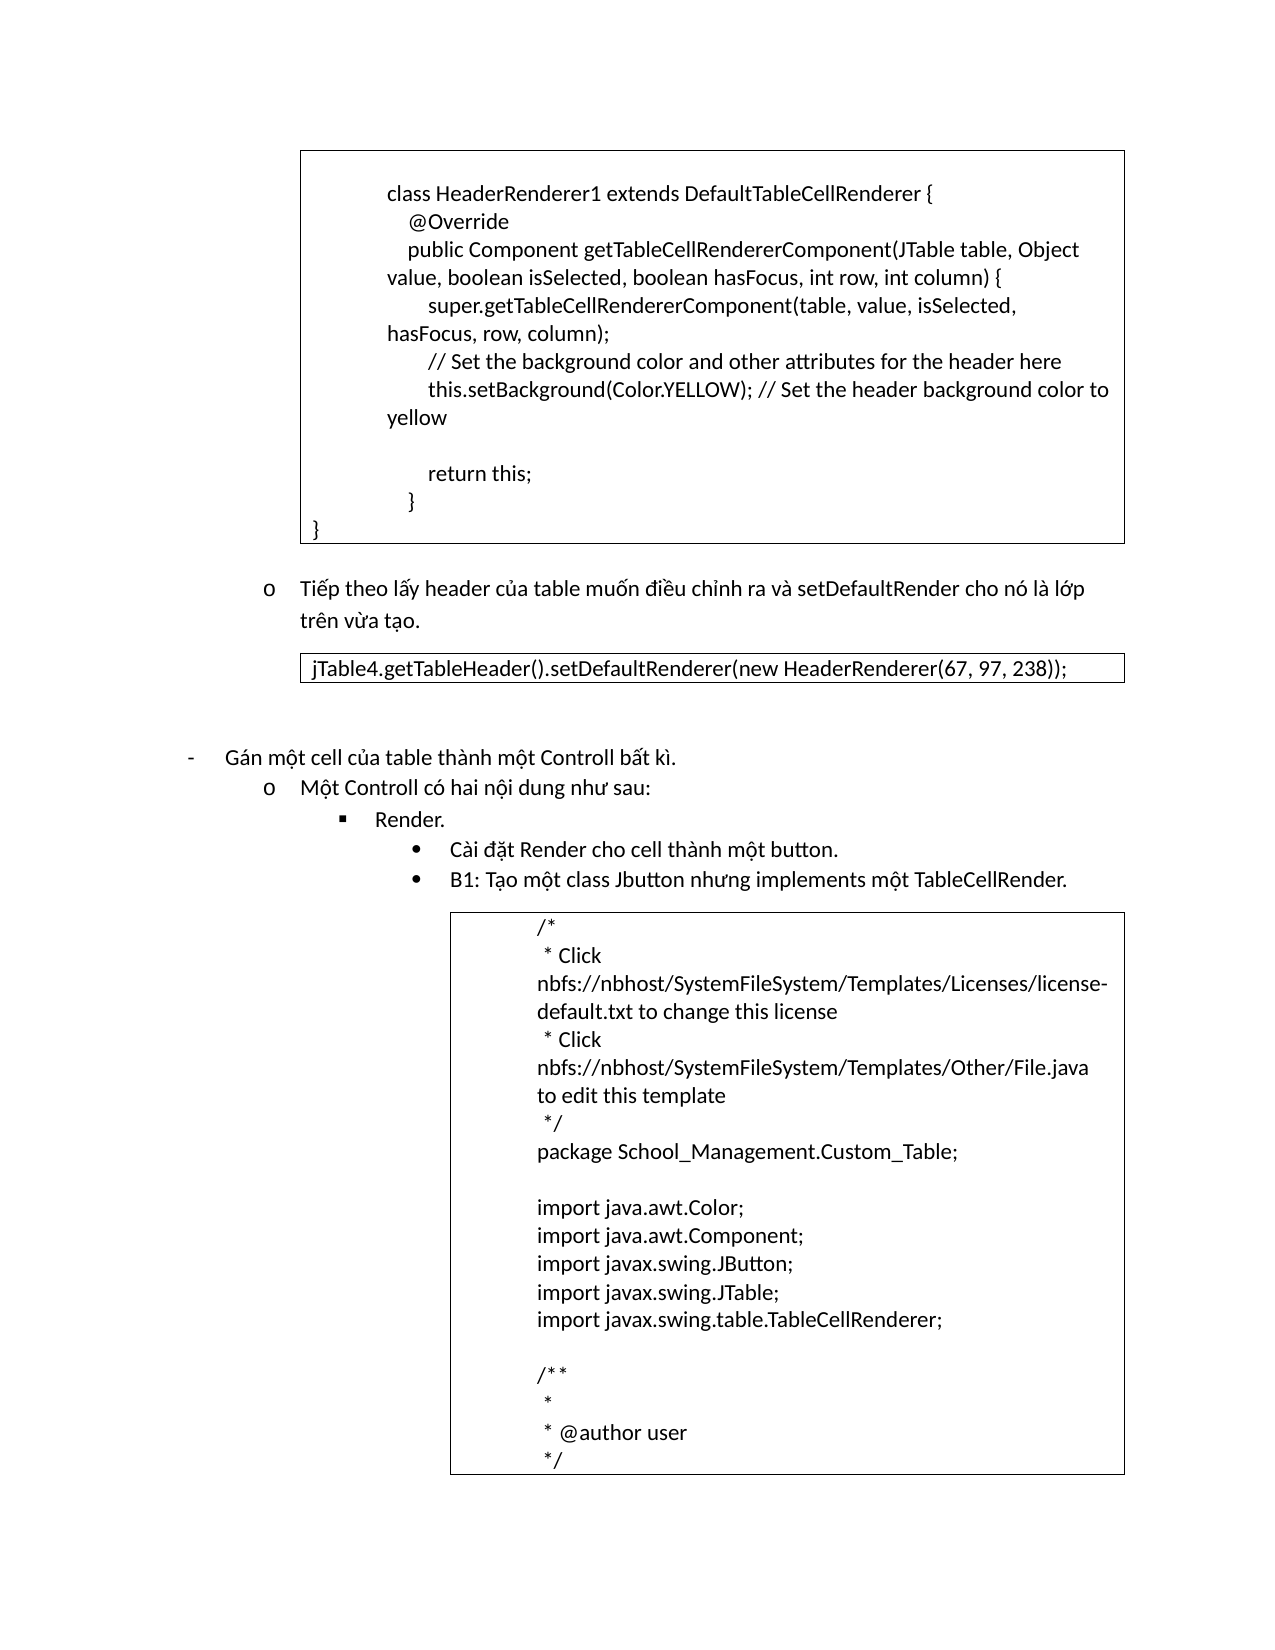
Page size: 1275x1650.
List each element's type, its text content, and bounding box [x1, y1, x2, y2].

list Render. [337, 805, 1125, 833]
list Tiếp theo lấy header của table muốn điều chỉnh ra và setDefaultRender cho nó là lớp trên vừa tạo. [262, 574, 1125, 634]
table_header jTable4.getTableHeader().setDefaultRenderer(new HeaderRenderer(67, 97, 238)); [301, 654, 1124, 682]
list B1: Tạo một class Jbutton nhưng implements một TableCellRender. [412, 865, 1125, 893]
list Gán một cell của table thành một Controll bất kì. [187, 743, 1125, 771]
list Một Controll có hai nội dung như sau: [262, 773, 1125, 803]
list Cài đặt Render cho cell thành một button. [412, 835, 1125, 863]
